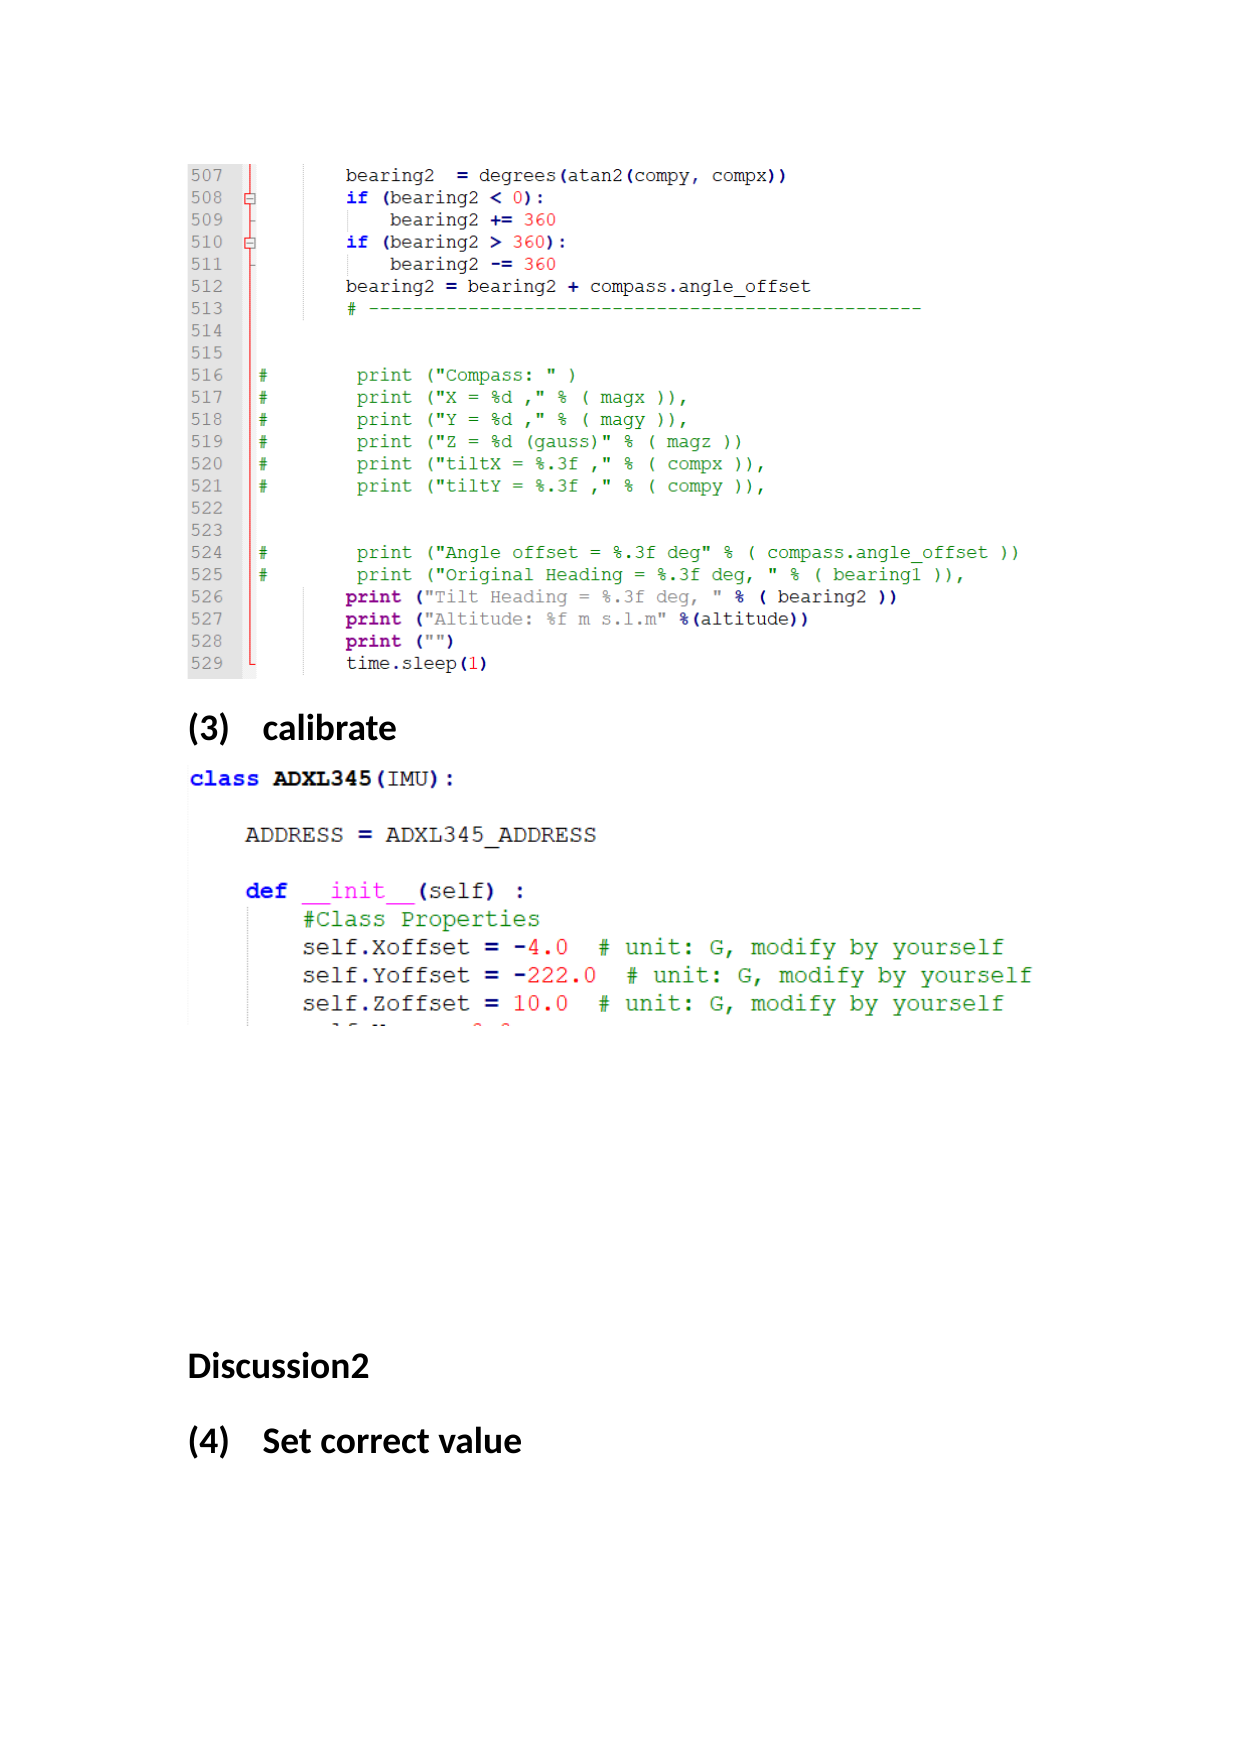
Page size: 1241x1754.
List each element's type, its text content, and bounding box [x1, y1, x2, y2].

list calibrate [187, 689, 1053, 764]
picture [187, 164, 1052, 679]
list Set correct value [187, 1402, 1053, 1477]
picture [187, 764, 1052, 1026]
text Discussion2 [187, 1327, 1053, 1402]
